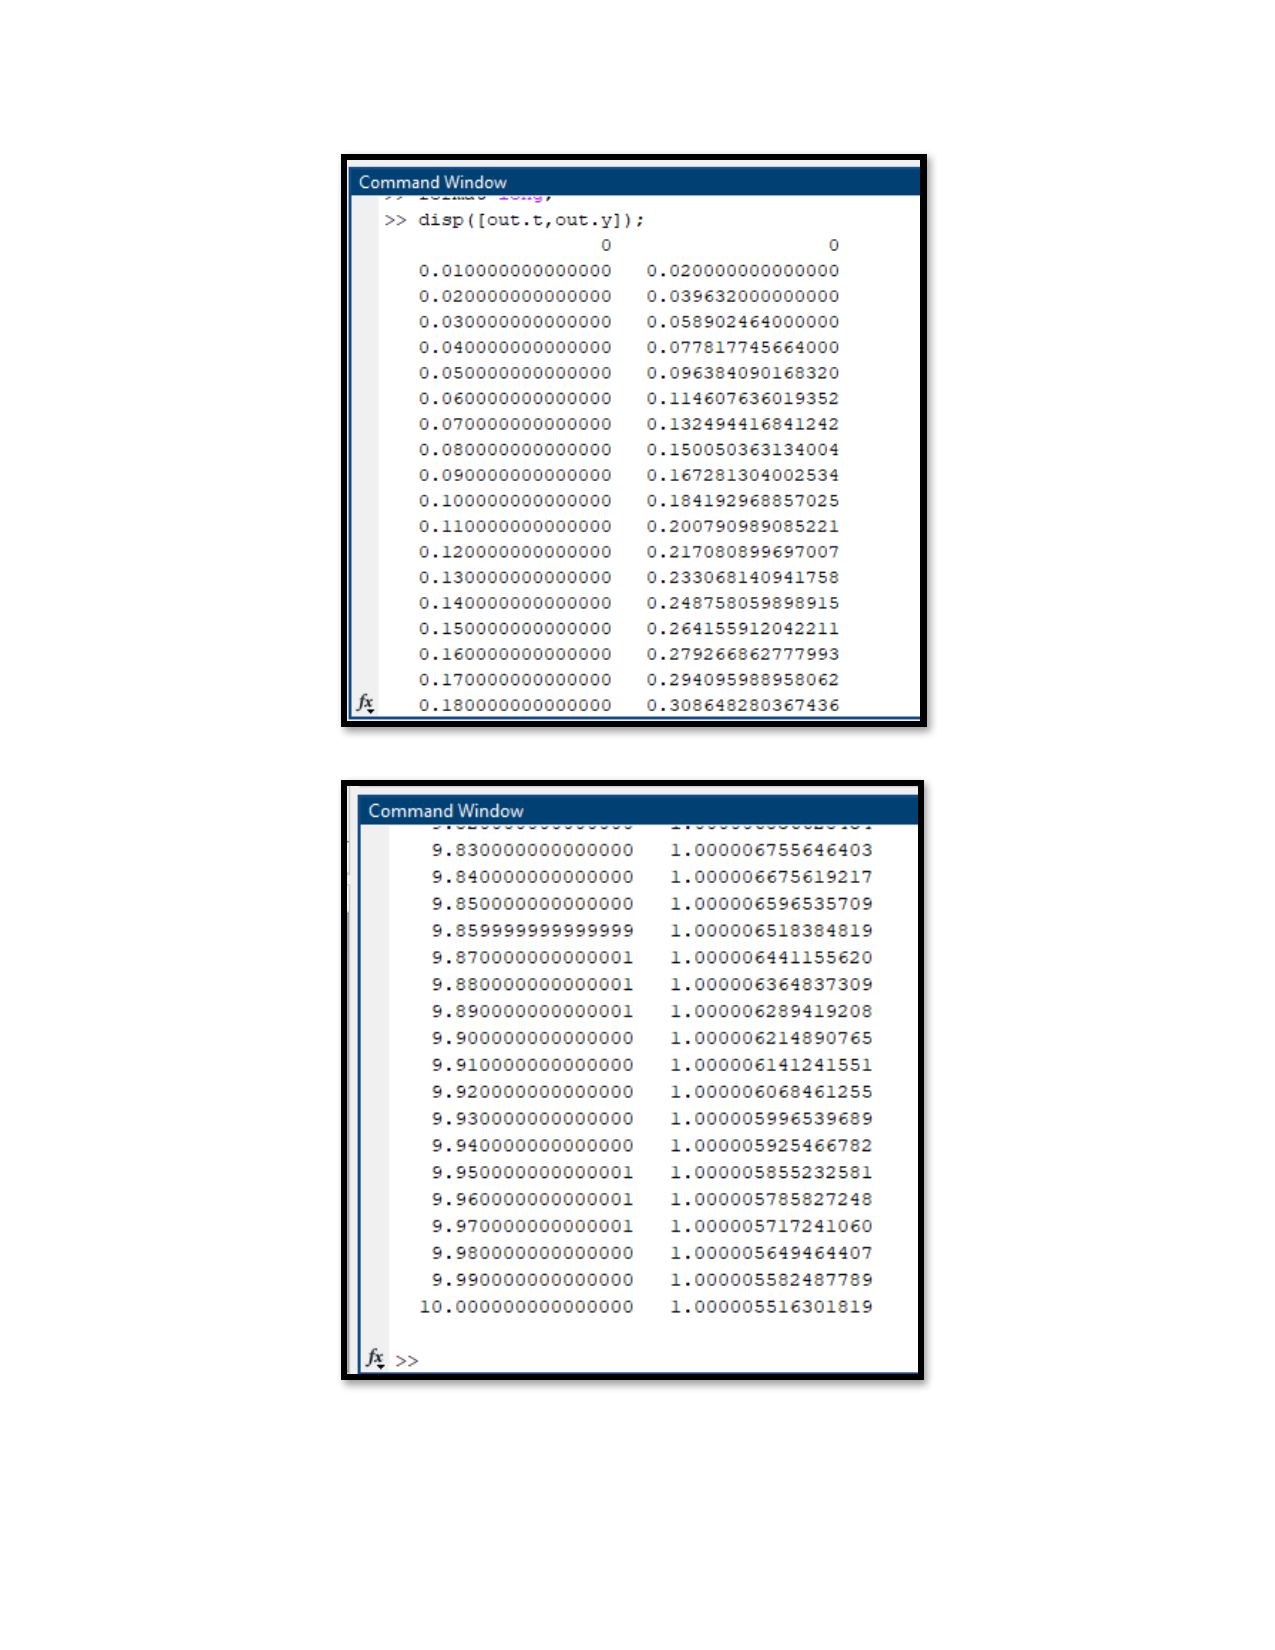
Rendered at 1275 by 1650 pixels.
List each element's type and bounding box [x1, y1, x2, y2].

picture [347, 786, 918, 1374]
picture [347, 160, 920, 721]
